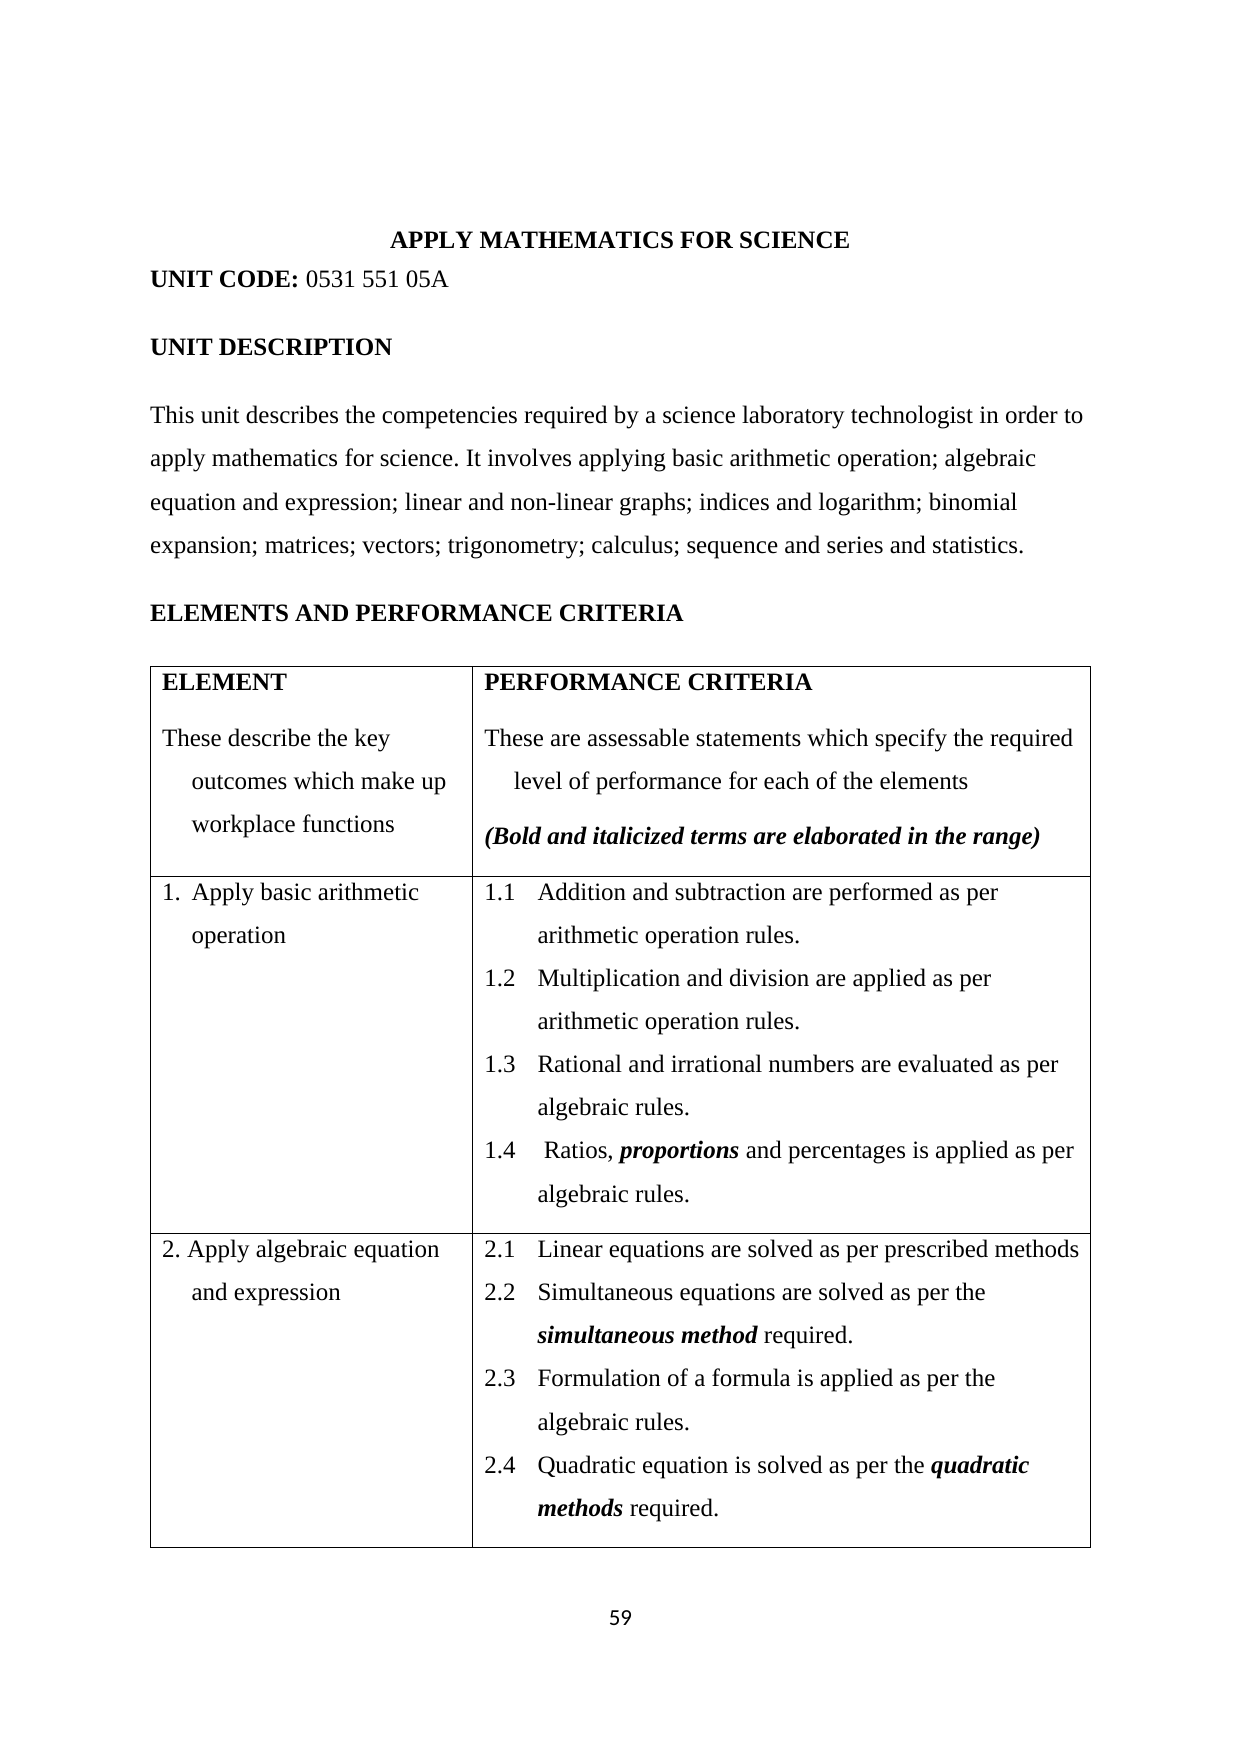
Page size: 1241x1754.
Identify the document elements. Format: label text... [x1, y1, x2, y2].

table_cell Apply basic arithmetic operation [151, 877, 472, 1233]
table_header ELEMENT These describe the key outcomes which make up workplace functions [151, 667, 472, 876]
table_cell Addition and subtraction are performed as per arithmetic operation rules. Multiplication and division are applied as per arithmetic operation rules. Rational and irrational numbers are evaluated as per algebraic rules. Ratios, proportions and percentages is applied as per algebraic rules. [473, 877, 1090, 1233]
subtitle APPLY MATHEMATICS FOR SCIENCE [150, 225, 1090, 253]
table_cell Linear equations are solved as per prescribed methods Simultaneous equations are solved as per the simultaneous method required. Formulation of a formula is applied as per the algebraic rules. Quadratic equation is solved as per the quadratic methods required. [473, 1234, 1090, 1547]
text ELEMENTS AND PERFORMANCE CRITERIA [150, 598, 1090, 627]
text UNIT DESCRIPTION [150, 332, 1090, 361]
text This unit describes the competencies required by a science laboratory technologist in order to apply mathematics for science. It involves applying basic arithmetic operation; algebraic equation and expression; linear and non-linear graphs; indices and logarithm; binomial expansion; matrices; vectors; trigonometry; calculus; sequence and series and statistics. [150, 400, 1090, 558]
text UNIT CODE: 0531 551 05A [150, 264, 1090, 293]
table_header PERFORMANCE CRITERIA These are assessable statements which specify the required level of performance for each of the elements (Bold and italicized terms are elaborated in the range) [473, 667, 1090, 876]
table_cell 2. Apply algebraic equation and expression [151, 1234, 472, 1547]
